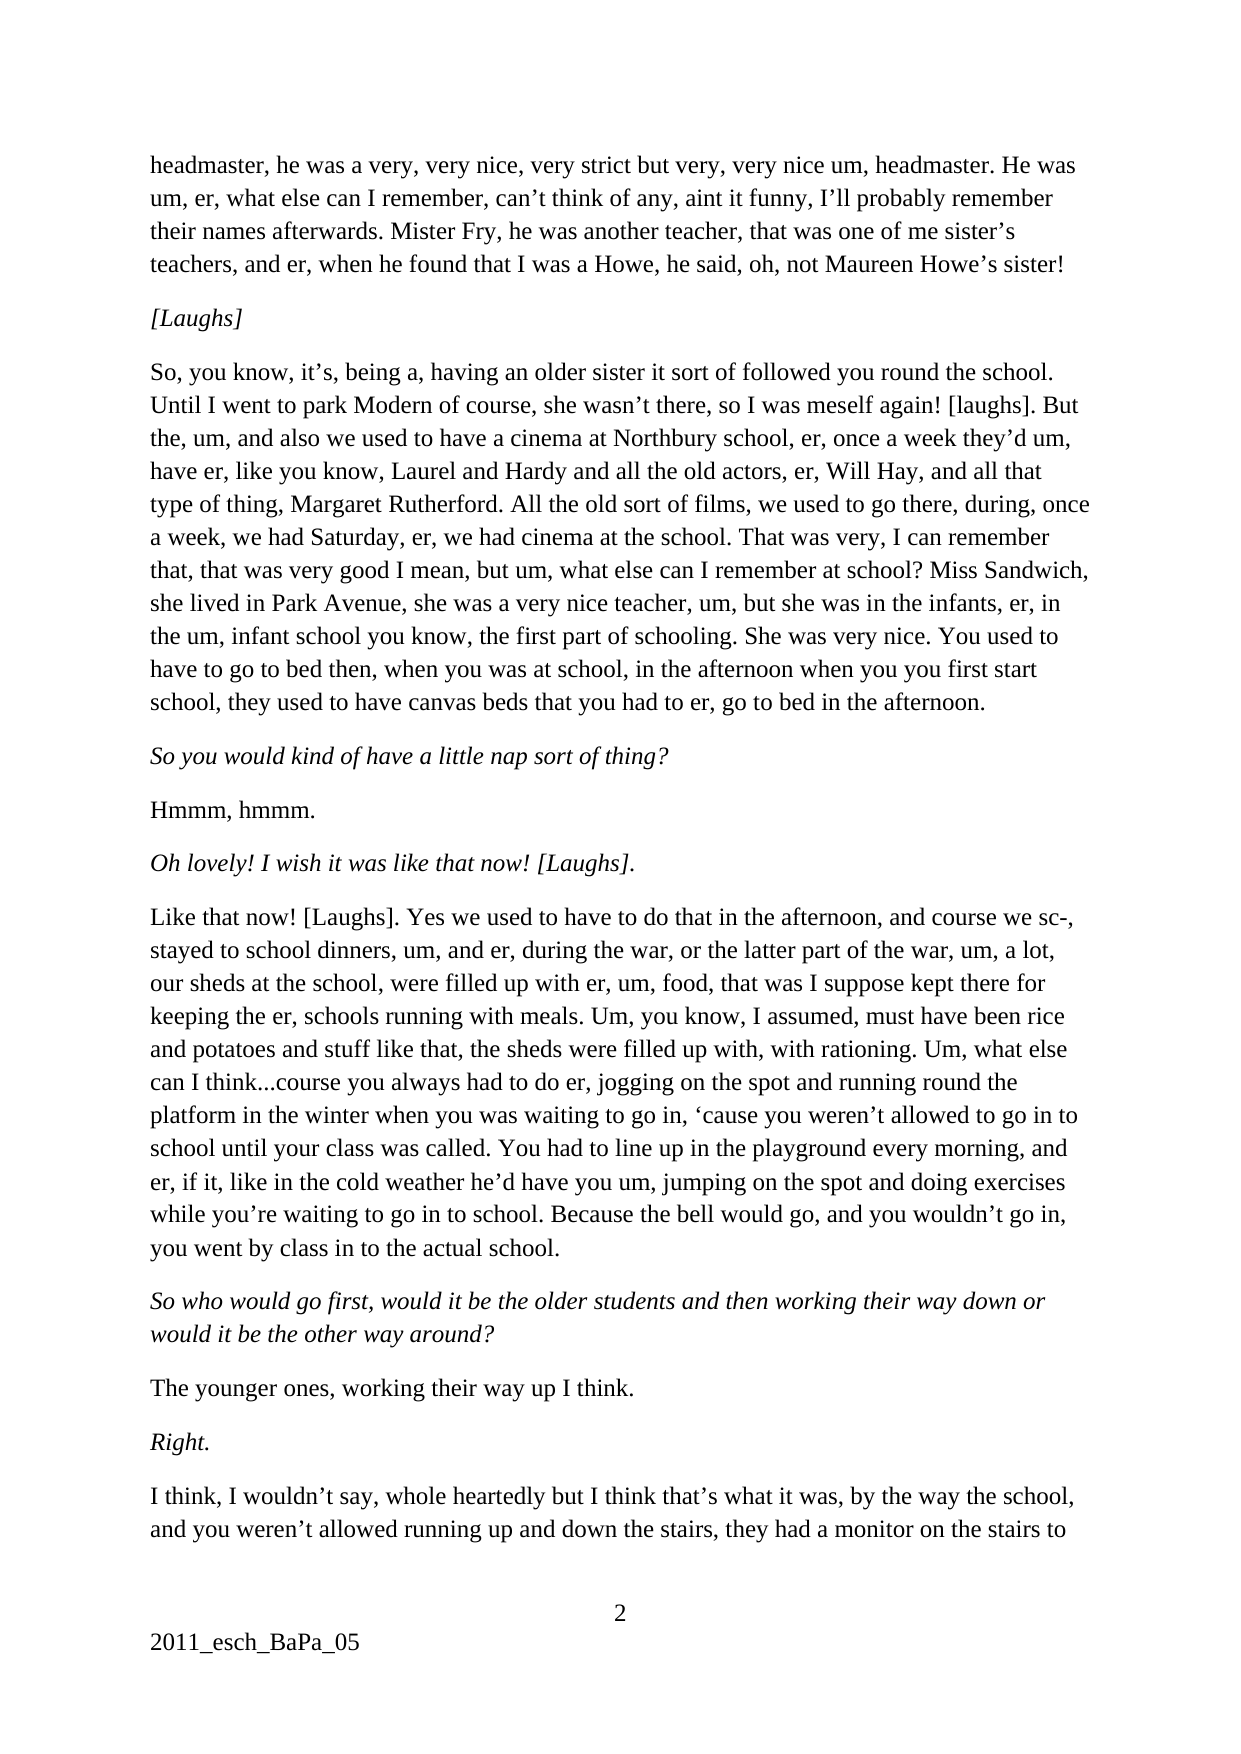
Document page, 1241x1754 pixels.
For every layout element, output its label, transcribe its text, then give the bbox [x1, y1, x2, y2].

text So you would kind of have a little nap sort of thing? [150, 741, 1090, 769]
text Oh lovely! I wish it was like that now! [Laughs]. [150, 848, 1090, 877]
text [150, 150, 1090, 278]
text So, you know, it’s, being a, having an older sister it sort of followed you round the school. Until I went to park Modern of course, she wasn’t there, so I was meself again! [laughs]. But the, um, and also we used to have a cinema at Northbury school, er, once a week they’d um, have er, like you know, Laurel and Hardy and all the old actors, er, Will Hay, and all that type of thing, Margaret Rutherford. All the old sort of films, we used to go there, during, once a week, we had Saturday, er, we had cinema at the school. That was very, I can remember that, that was very good I mean, but um, what else can I remember at school? Miss Sandwich, she lived in Park Avenue, she was a very nice teacher, um, but she was in the infants, er, in the um, infant school you know, the first part of schooling. She was very nice. You used to have to go to bed then, when you was at school, in the afternoon when you you first start school, they used to have canvas beds that you had to er, go to bed in the afternoon. [150, 357, 1090, 716]
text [150, 1481, 1090, 1543]
text Like that now! [Laughs]. Yes we used to have to do that in the afternoon, and course we sc-, stayed to school dinners, um, and er, during the war, or the latter part of the war, um, a lot, our sheds at the school, were filled up with er, um, food, that was I suppose kept there for keeping the er, schools running with meals. Um, you know, I assumed, must have been rice and potatoes and stuff like that, the sheds were filled up with, with rationing. Um, what else can I think...course you always had to do er, jogging on the spot and running round the platform in the winter when you was waiting to go in, ‘cause you weren’t allowed to go in to school until your class was called. You had to line up in the playground every morning, and er, if it, like in the cold weather he’d have you um, jumping on the spot and doing exercises while you’re waiting to go in to school. Because the bell would go, and you wouldn’t go in, you went by class in to the actual school. [150, 902, 1090, 1261]
text [Laughs] [150, 303, 1090, 332]
text Right. [150, 1427, 1090, 1456]
text The younger ones, working their way up I think. [150, 1373, 1090, 1402]
text Hmmm, hmmm. [150, 795, 1090, 823]
text So who would go first, would it be the older students and then working their way down or would it be the other way around? [150, 1286, 1090, 1348]
